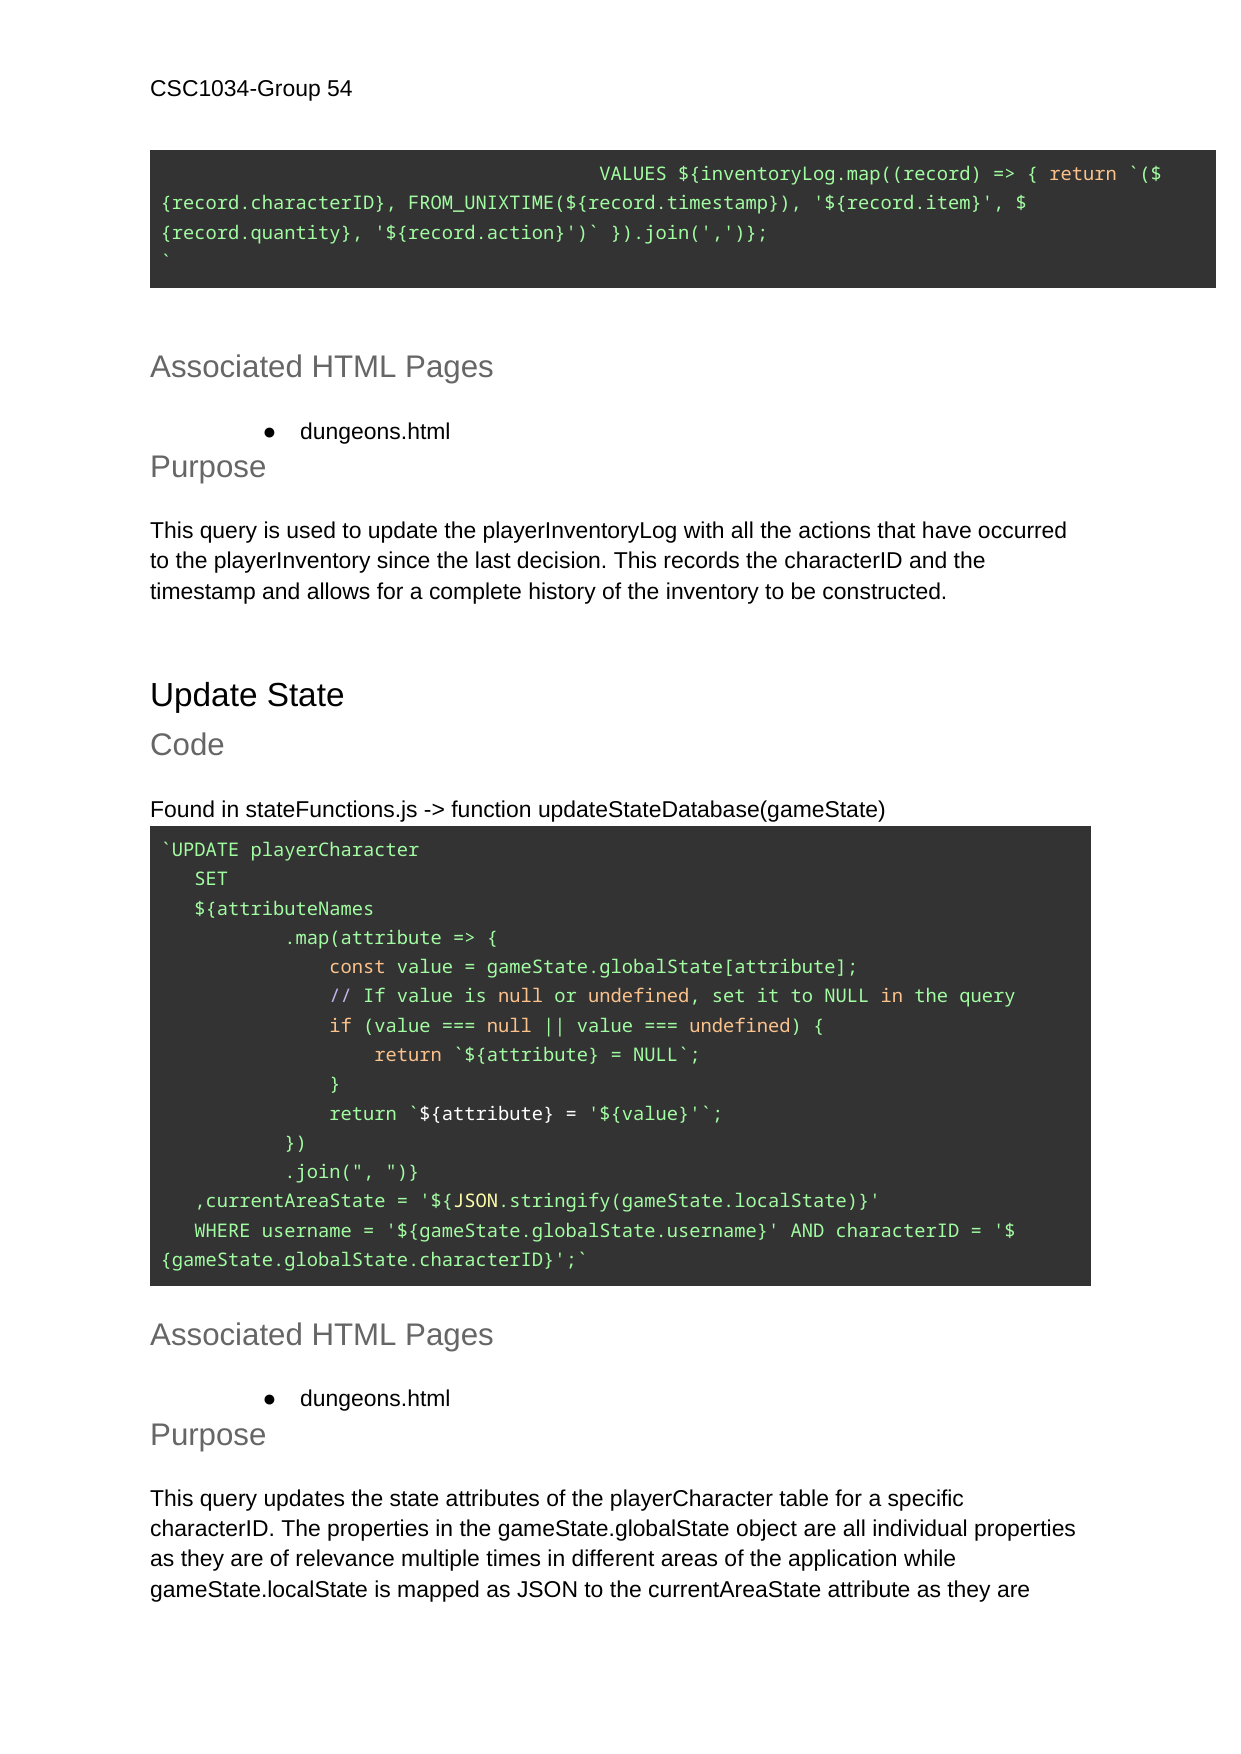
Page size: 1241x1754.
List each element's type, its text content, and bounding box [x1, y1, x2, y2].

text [150, 1485, 1090, 1602]
text Found in stateFunctions.js -> function updateStateDatabase(gameState) [150, 796, 1090, 822]
subtitle Purpose [150, 448, 1090, 484]
subtitle Purpose [150, 1416, 1090, 1452]
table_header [150, 150, 1216, 288]
list dungeons.html [262, 418, 1090, 444]
subtitle Associated HTML Pages [150, 1316, 1090, 1352]
subtitle Associated HTML Pages [150, 348, 1090, 384]
list dungeons.html [262, 1385, 1090, 1412]
subtitle Update State [150, 676, 1090, 714]
text This query is used to update the playerInventoryLog with all the actions that have occurred to the playerInventory since the last decision. This records the characterID and the timestamp and allows for a complete history of the inventory to be constructed. [150, 517, 1090, 604]
subtitle Code [150, 726, 1090, 762]
table_header `UPDATE playerCharacter SET ${attributeNames .map(attribute => { const value = gameState.globalState[attribute]; // If value is null or undefined, set it to NULL in the query if (value === null || value === undefined) { return `${attribute} = NULL`; } return `${attribute} = '${value}'`; }) .join(", ")} ,currentAreaState = '${JSON.stringify(gameState.localState)}' WHERE username = '${gameState.globalState.username}' AND characterID = '${gameState.globalState.characterID}';` [150, 826, 1091, 1286]
